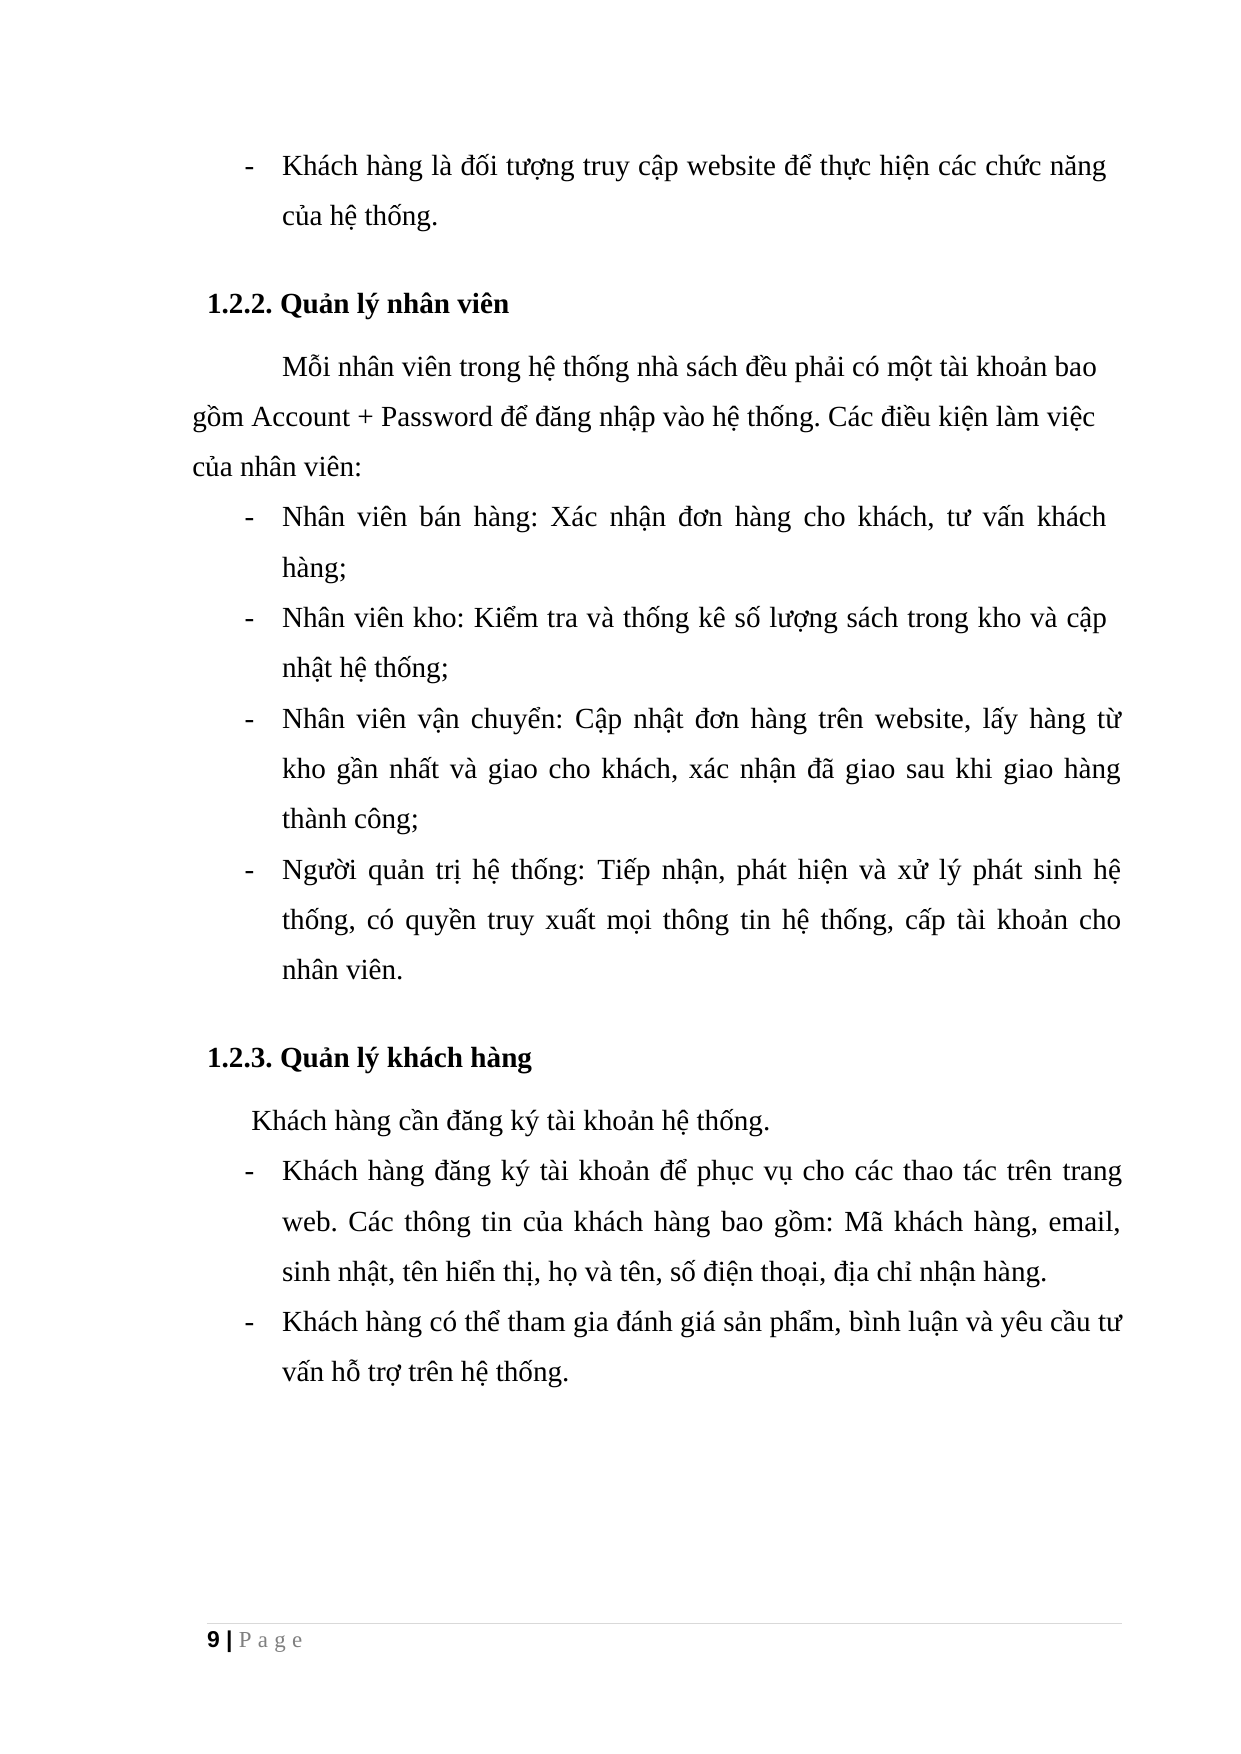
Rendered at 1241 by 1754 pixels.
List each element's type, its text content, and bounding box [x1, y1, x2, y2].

list Nhân viên kho: Kiểm tra và thống kê số lượng sách trong kho và cập nhật hệ thống; [244, 600, 1108, 684]
list Khách hàng có thể tham gia đánh giá sản phẩm, bình luận và yêu cầu tư vấn hỗ trợ trên hệ thống. [244, 1304, 1122, 1388]
list Khách hàng là đối tượng truy cập website để thực hiện các chức năng của hệ thống. [244, 148, 1108, 232]
text 1.2.2. Quản lý nhân viên [207, 286, 1108, 319]
list Khách hàng đăng ký tài khoản để phục vụ cho các thao tác trên trang web. Các thông tin của khách hàng bao gồm: Mã khách hàng, email, sinh nhật, tên hiển thị, họ và tên, số điện thoại, địa chỉ nhận hàng. [244, 1153, 1122, 1287]
list Nhân viên vận chuyển: Cập nhật đơn hàng trên website, lấy hàng từ kho gần nhất và giao cho khách, xác nhận đã giao sau khi giao hàng thành công; [244, 701, 1122, 835]
text 1.2.3. Quản lý khách hàng [207, 1040, 1122, 1074]
text Mỗi nhân viên trong hệ thống nhà sách đều phải có một tài khoản bao gồm Account + Password để đăng nhập vào hệ thống. Các điều kiện làm việc của nhân viên: [192, 349, 1108, 483]
list Người quản trị hệ thống: Tiếp nhận, phát hiện và xử lý phát sinh hệ thống, có quyền truy xuất mọi thông tin hệ thống, cấp tài khoản cho nhân viên. [244, 852, 1122, 986]
list Nhân viên bán hàng: Xác nhận đơn hàng cho khách, tư vấn khách hàng; [244, 499, 1108, 583]
text Khách hàng cần đăng ký tài khoản hệ thống. [251, 1103, 1122, 1137]
